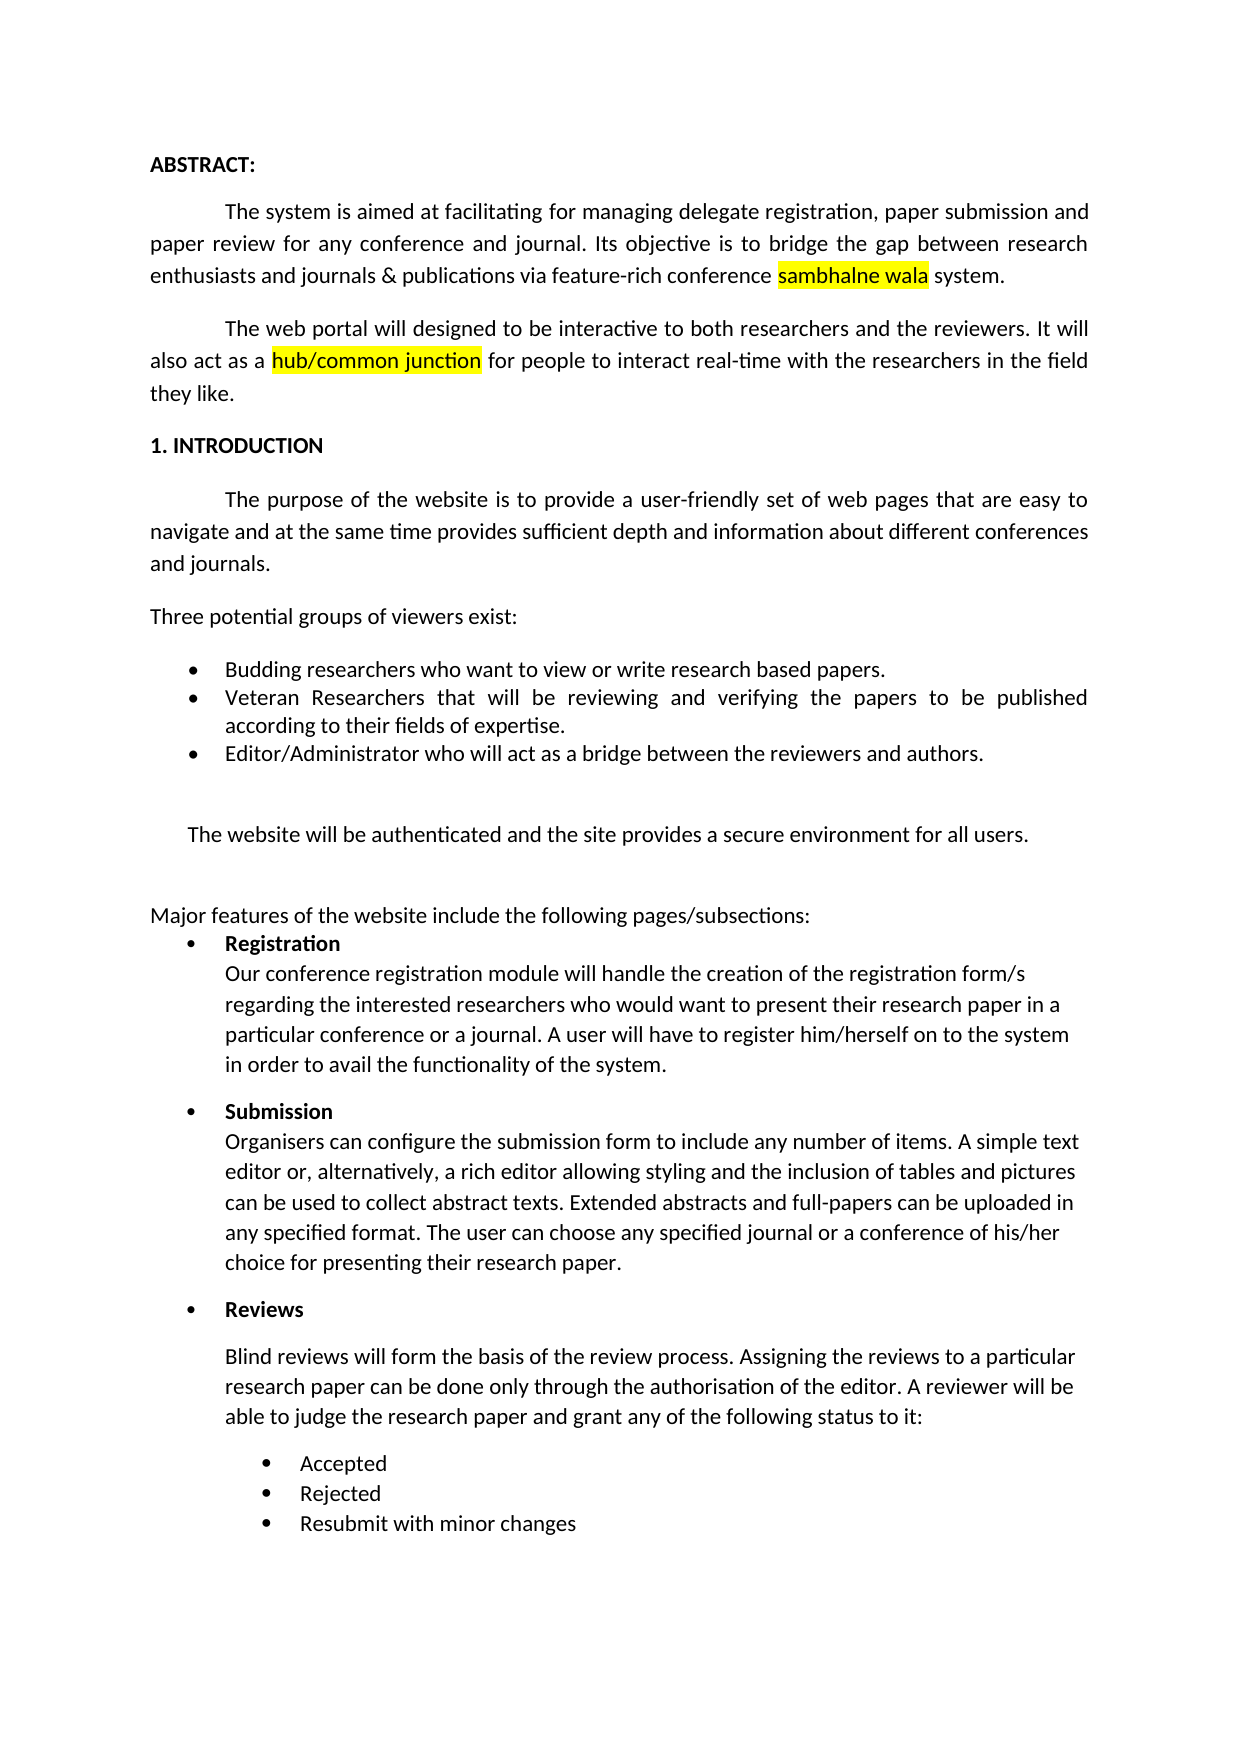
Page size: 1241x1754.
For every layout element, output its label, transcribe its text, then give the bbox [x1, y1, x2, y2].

list Resubmit with minor changes [262, 1509, 1090, 1537]
list Budding researchers who want to view or write research based papers. [187, 655, 1090, 683]
list Submission Organisers can configure the submission form to include any number of items. A simple text editor or, alternatively, a rich editor allowing styling and the inclusion of tables and pictures can be used to collect abstract texts. Extended abstracts and full-papers can be uploaded in any specified format. The user can choose any specified journal or a conference of his/her choice for presenting their research paper. [187, 1097, 1090, 1276]
text Three potential groups of viewers exist: [150, 602, 1090, 630]
list Registration Our conference registration module will handle the creation of the registration form/s regarding the interested researchers who would want to present their research paper in a particular conference or a journal. A user will have to register him/herself on to the system in order to avail the functionality of the system. [187, 929, 1090, 1078]
text 1. INTRODUCTION [150, 432, 1090, 460]
text Major features of the website include the following pages/subsections: [150, 901, 1090, 929]
text The purpose of the website is to provide a user-friendly set of web pages that are easy to navigate and at the same time provides sufficient depth and information about different conferences and journals. [150, 485, 1090, 577]
text The system is aimed at facilitating for managing delegate registration, paper submission and paper review for any conference and journal. Its objective is to bridge the gap between research enthusiasts and journals & publications via feature-rich conference sambhalne wala system. [150, 257, 1090, 289]
text The website will be authenticated and the site provides a secure environment for all users. [150, 820, 1090, 848]
text ABSTRACT: [150, 150, 1090, 178]
text The web portal will designed to be interactive to both researchers and the reviewers. It will also act as a hub/common junction for people to interact real-time with the researchers in the field they like. [150, 374, 1090, 407]
text Blind reviews will form the basis of the review process. Assigning the reviews to a particular research paper can be done only through the authorisation of the editor. A reviewer will be able to judge the research paper and grant any of the following status to it: [225, 1342, 1090, 1430]
list Reviews [187, 1295, 1090, 1323]
list Accepted [262, 1449, 1090, 1477]
list Rejected [262, 1479, 1090, 1507]
text The system is aimed at facilitating for managing delegate registration, paper submission and paper review for any conference and journal. Its objective is to bridge the gap between research enthusiasts and journals & publications via feature-rich conference sambhalne wala system. [150, 197, 1090, 229]
list Veteran Researchers that will be reviewing and verifying the papers to be published according to their fields of expertise. [187, 683, 1090, 739]
list Editor/Administrator who will act as a bridge between the reviewers and authors. [187, 739, 1090, 767]
